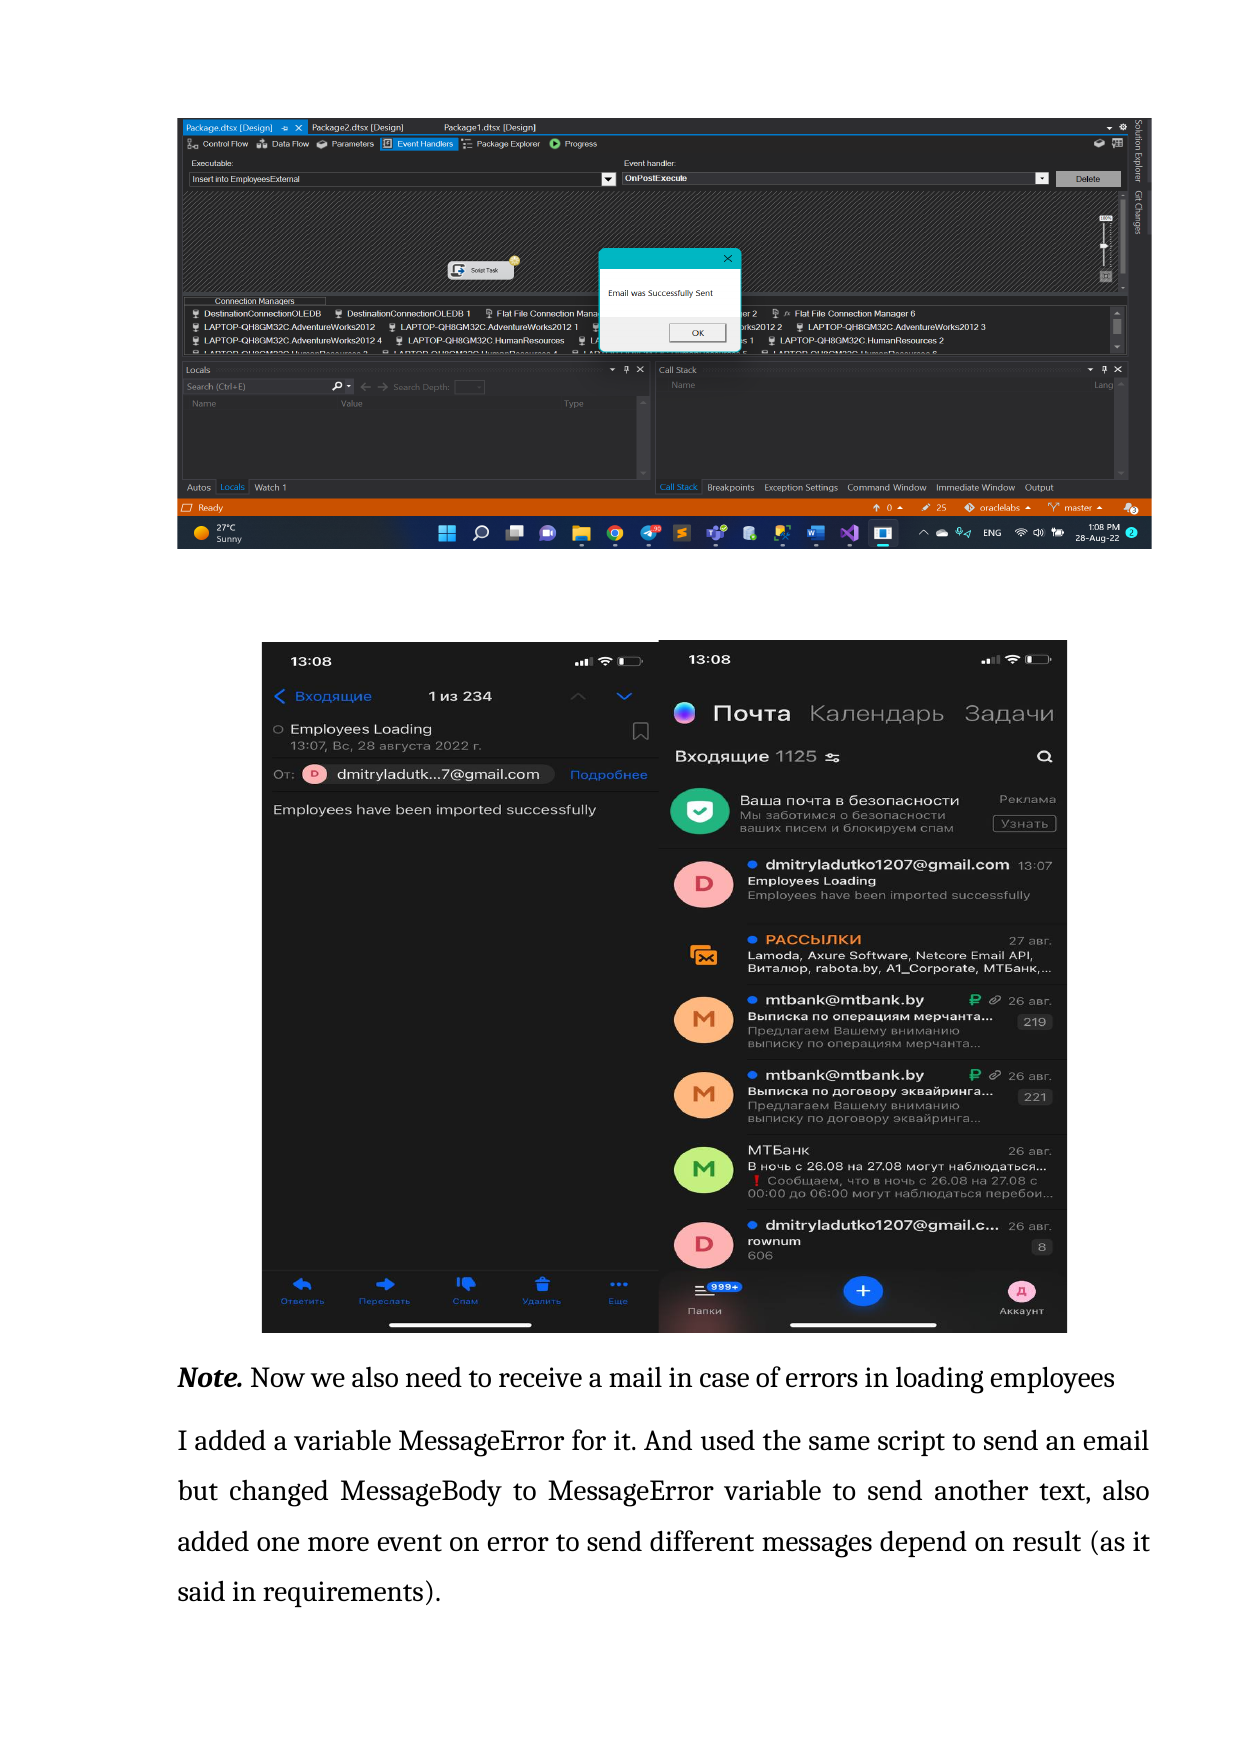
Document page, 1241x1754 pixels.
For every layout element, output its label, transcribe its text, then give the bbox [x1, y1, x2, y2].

picture [261, 640, 1068, 1333]
text Note. Now we also need to receive a mail in case of errors in loading employees [177, 1361, 1152, 1395]
picture [177, 118, 1152, 549]
text I added a variable MessageError for it. And used the same script to send an email but changed MessageBody to MessageError variable to send another text, also added one more event on error to send different messages depend on result (as it said in requirements). [177, 1424, 1152, 1609]
